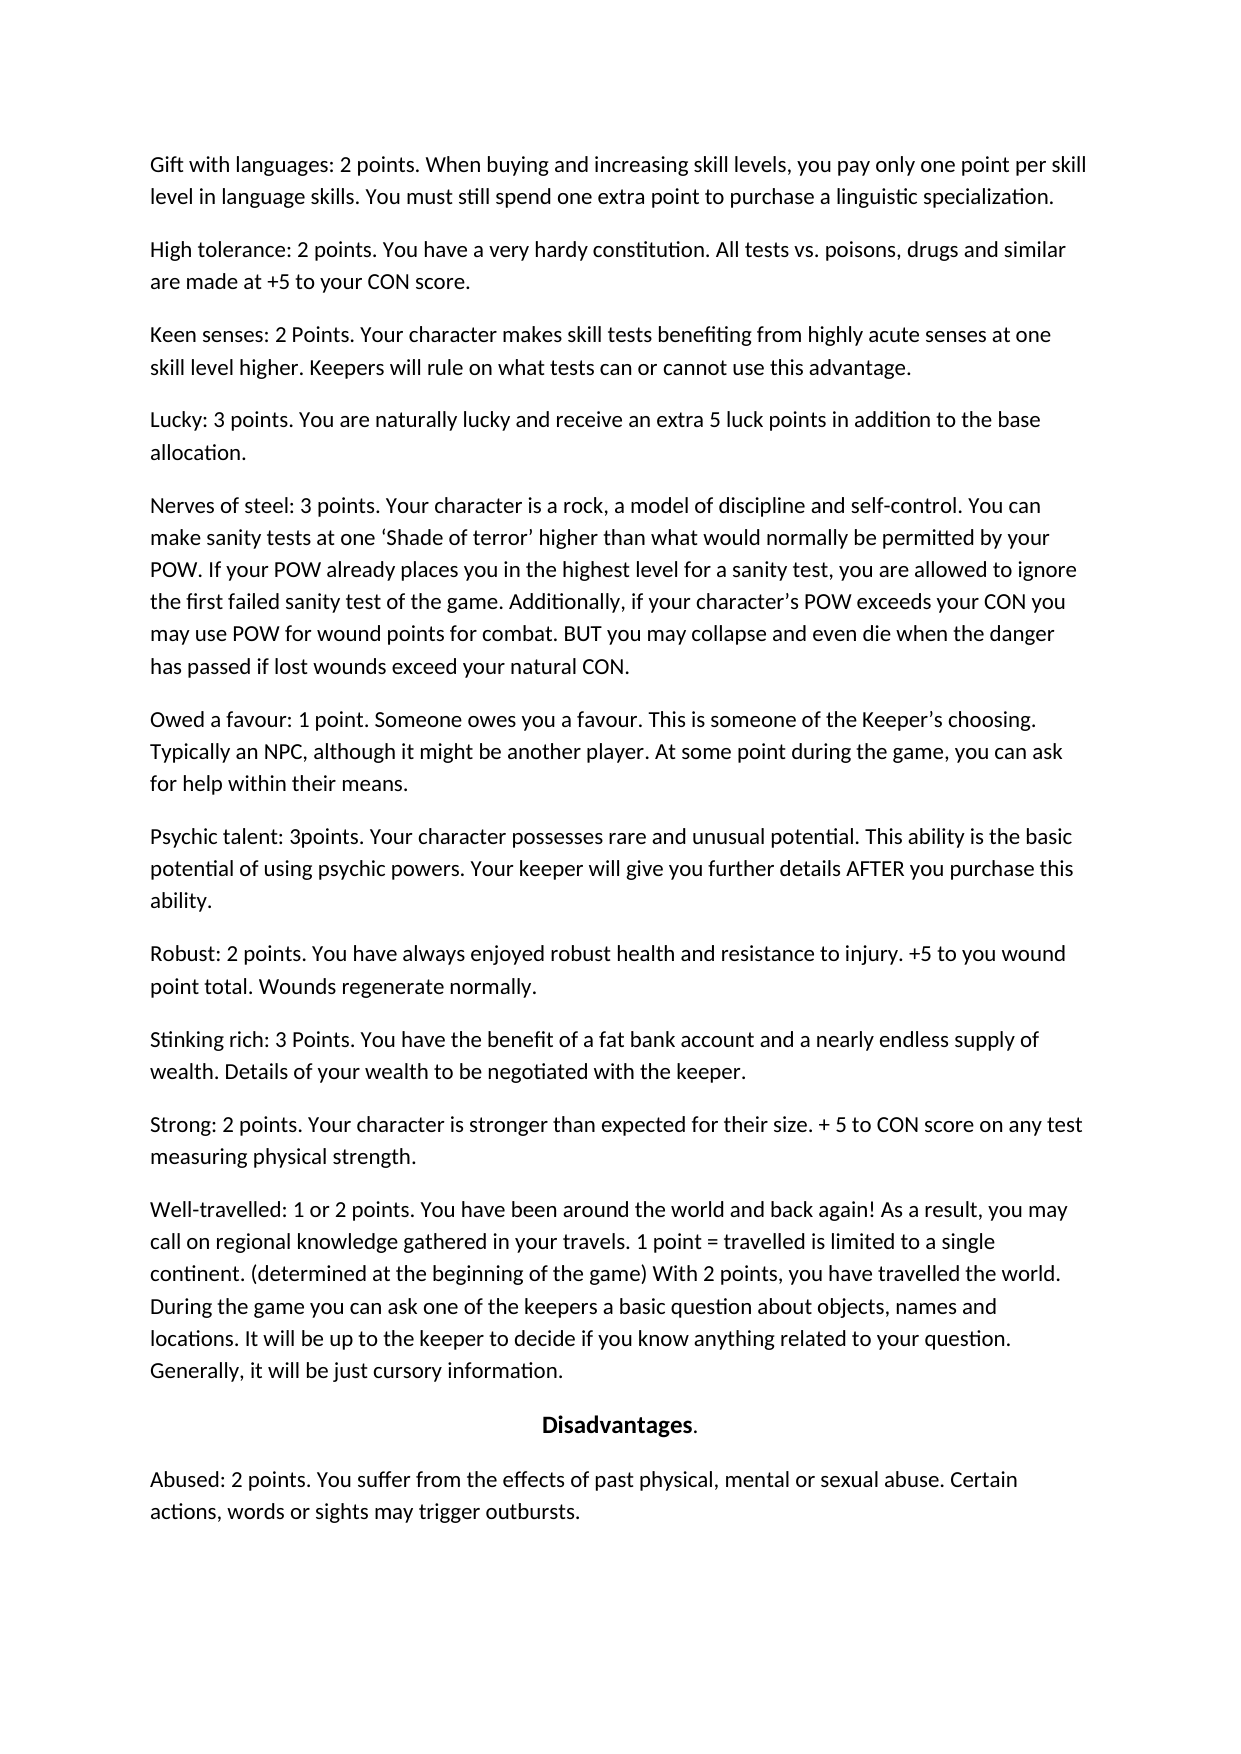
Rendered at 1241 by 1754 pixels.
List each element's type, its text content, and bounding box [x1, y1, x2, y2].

text Lucky: 3 points. You are naturally lucky and receive an extra 5 luck points in addition to the base allocation. [150, 406, 1090, 466]
text Keen senses: 2 Points. Your character makes skill tests benefiting from highly acute senses at one skill level higher. Keepers will rule on what tests can or cannot use this advantage. [150, 320, 1090, 381]
text Gift with languages: 2 points. When buying and increasing skill levels, you pay only one point per skill level in language skills. You must still spend one extra point to purchase a linguistic specialization. [150, 150, 1090, 210]
text High tolerance: 2 points. You have a very hardy constitution. All tests vs. poisons, drugs and similar are made at +5 to your CON score. [150, 235, 1090, 295]
text Disadvantages. [150, 1409, 1090, 1440]
text Stinking rich: 3 Points. You have the benefit of a fat bank account and a nearly endless supply of wealth. Details of your wealth to be negotiated with the keeper. [150, 1025, 1090, 1085]
text Abused: 2 points. You suffer from the effects of past physical, mental or sexual abuse. Certain actions, words or sights may trigger outbursts. [150, 1465, 1090, 1525]
text Psychic talent: 3points. Your character possesses rare and unusual potential. This ability is the basic potential of using psychic powers. Your keeper will give you further details AFTER you purchase this ability. [150, 822, 1090, 914]
text Owed a favour: 1 point. Someone owes you a favour. This is someone of the Keeper’s choosing. Typically an NPC, although it might be another player. At some point during the game, you can ask for help within their means. [150, 705, 1090, 797]
text Nerves of steel: 3 points. Your character is a rock, a model of discipline and self-control. You can make sanity tests at one ‘Shade of terror’ higher than what would normally be permitted by your POW. If your POW already places you in the highest level for a sanity test, you are allowed to ignore the first failed sanity test of the game. Additionally, if your character’s POW exceeds your CON you may use POW for wound points for combat. BUT you may collapse and even die when the danger has passed if lost wounds exceed your natural CON. [150, 491, 1090, 680]
text Robust: 2 points. You have always enjoyed robust health and resistance to injury. +5 to you wound point total. Wounds regenerate normally. [150, 939, 1090, 1000]
text Strong: 2 points. Your character is stronger than expected for their size. + 5 to CON score on any test measuring physical strength. [150, 1110, 1090, 1170]
text Well-travelled: 1 or 2 points. You have been around the world and back again! As a result, you may call on regional knowledge gathered in your travels. 1 point = travelled is limited to a single continent. (determined at the beginning of the game) With 2 points, you have travelled the world. During the game you can ask one of the keepers a basic question about objects, names and locations. It will be up to the keeper to decide if you know anything related to your question. Generally, it will be just cursory information. [150, 1195, 1090, 1384]
